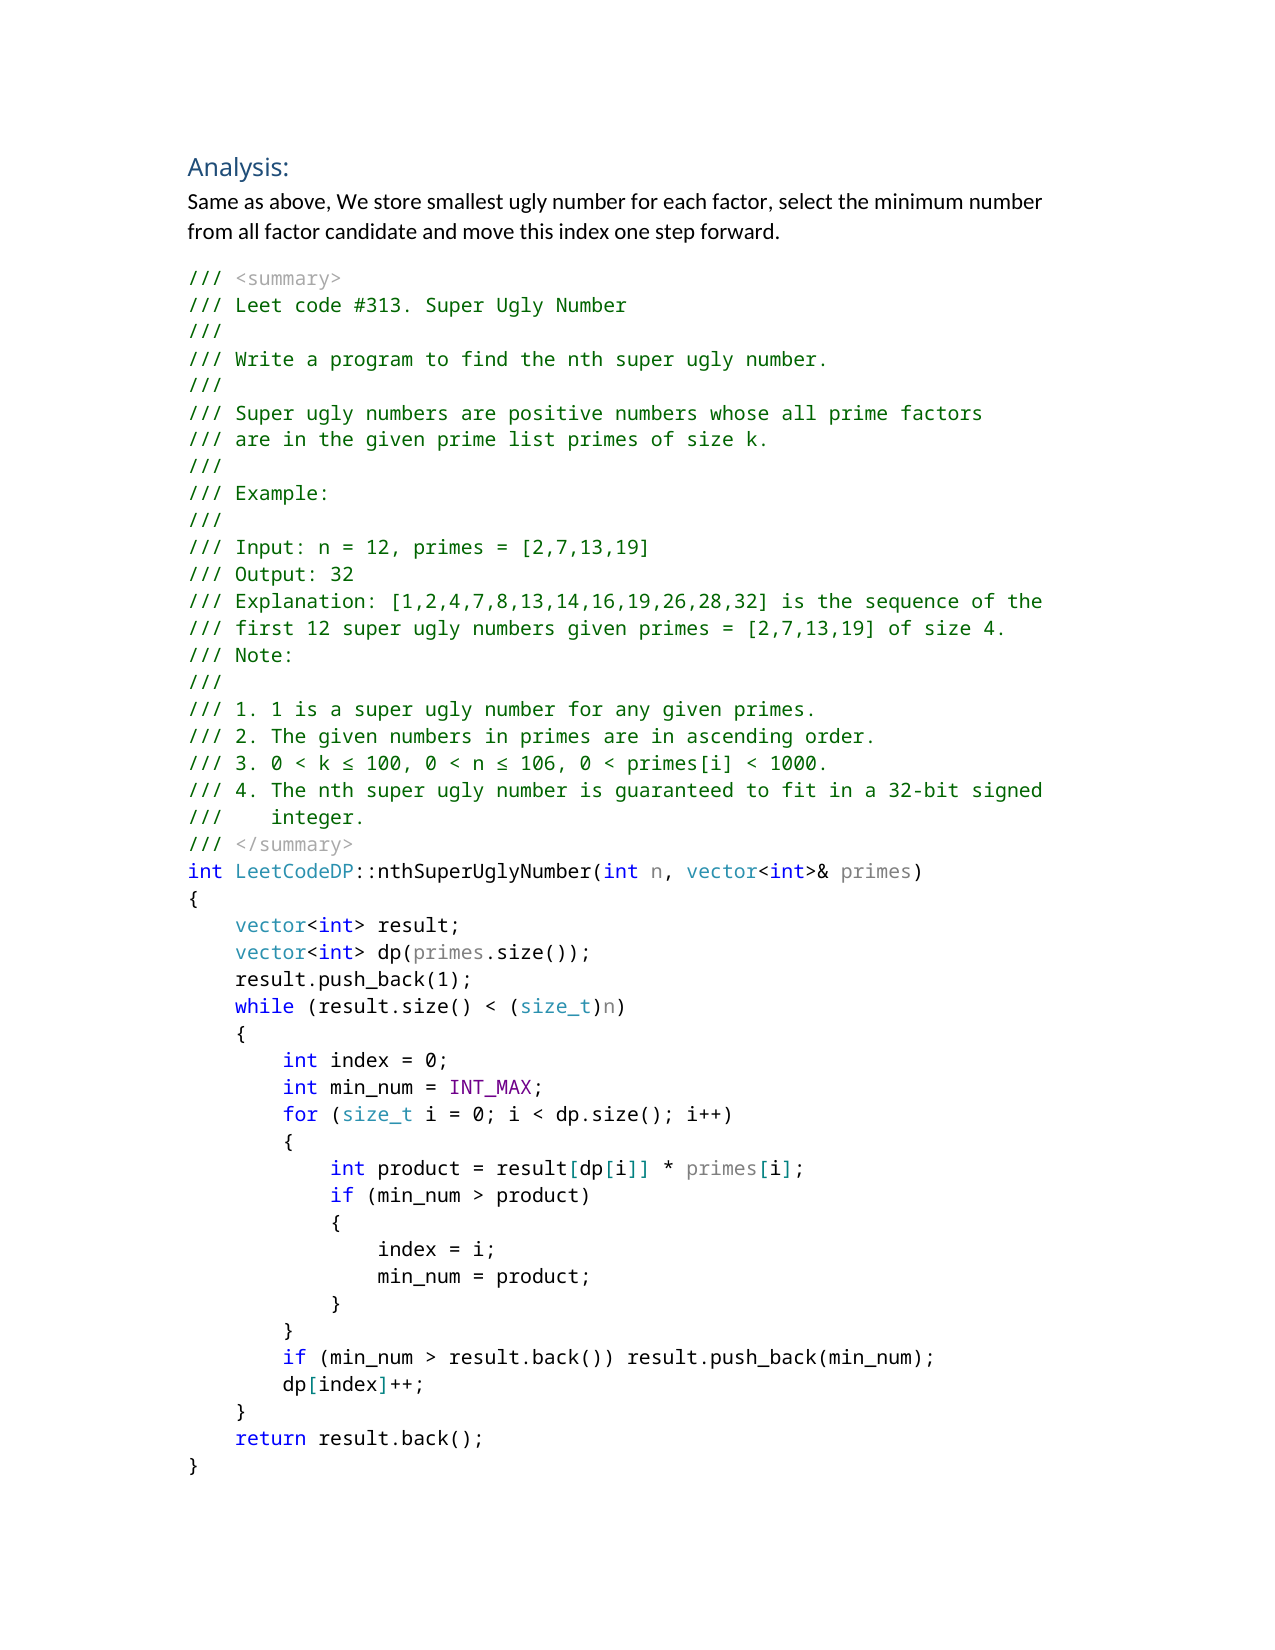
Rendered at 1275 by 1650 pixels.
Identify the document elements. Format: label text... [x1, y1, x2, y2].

text { [187, 1019, 1087, 1046]
text vector<int> dp(primes.size()); [187, 938, 1087, 965]
text /// [187, 507, 1087, 534]
text /// Write a program to find the nth super ugly number. [187, 345, 1087, 372]
text /// Example: [187, 480, 1087, 507]
text dp[index]++; [187, 1370, 1087, 1397]
subtitle Analysis: [187, 150, 1087, 184]
text /// Note: [187, 642, 1087, 668]
text if (min_num > product) [187, 1181, 1087, 1208]
text /// are in the given prime list primes of size k. [187, 426, 1087, 453]
text /// 1. 1 is a super ugly number for any given primes. [187, 696, 1087, 722]
text /// Output: 32 [187, 561, 1087, 588]
text /// [187, 668, 1087, 696]
text { [187, 1208, 1087, 1235]
text for (size_t i = 0; i < dp.size(); i++) [187, 1100, 1087, 1127]
text /// 4. The nth super ugly number is guaranteed to fit in a 32-bit signed [187, 776, 1087, 803]
text { [187, 884, 1087, 911]
text /// 3. 0 < k ≤ 100, 0 < n ≤ 106, 0 < primes[i] < 1000. [187, 749, 1087, 776]
text /// [187, 372, 1087, 399]
text } [187, 1289, 1087, 1316]
text /// </summary> [187, 830, 1087, 857]
text { [187, 1127, 1087, 1154]
text index = i; [187, 1235, 1087, 1262]
text int product = result[dp[i]] * primes[i]; [187, 1154, 1087, 1181]
text vector<int> result; [187, 911, 1087, 938]
text } [187, 1397, 1087, 1424]
text int min_num = INT_MAX; [187, 1073, 1087, 1100]
text /// 2. The given numbers in primes are in ascending order. [187, 722, 1087, 749]
text /// first 12 super ugly numbers given primes = [2,7,13,19] of size 4. [187, 614, 1087, 642]
text /// integer. [187, 803, 1087, 830]
text } [187, 1316, 1087, 1343]
text if (min_num > result.back()) result.push_back(min_num); [187, 1343, 1087, 1370]
text while (result.size() < (size_t)n) [187, 992, 1087, 1019]
text /// Input: n = 12, primes = [2,7,13,19] [187, 534, 1087, 561]
text } [187, 1451, 1087, 1478]
text int LeetCodeDP::nthSuperUglyNumber(int n, vector<int>& primes) [187, 857, 1087, 884]
text return result.back(); [187, 1424, 1087, 1451]
text result.push_back(1); [187, 965, 1087, 992]
text min_num = product; [187, 1262, 1087, 1289]
text Same as above, We store smallest ugly number for each factor, select the minimum number from all factor candidate and move this index one step forward. [187, 187, 1087, 245]
text /// Leet code #313. Super Ugly Number [187, 291, 1087, 318]
text /// <summary> [187, 264, 1087, 291]
text int index = 0; [187, 1046, 1087, 1073]
text /// Super ugly numbers are positive numbers whose all prime factors [187, 399, 1087, 426]
text /// Explanation: [1,2,4,7,8,13,14,16,19,26,28,32] is the sequence of the [187, 588, 1087, 614]
text /// [187, 453, 1087, 480]
text /// [187, 318, 1087, 345]
